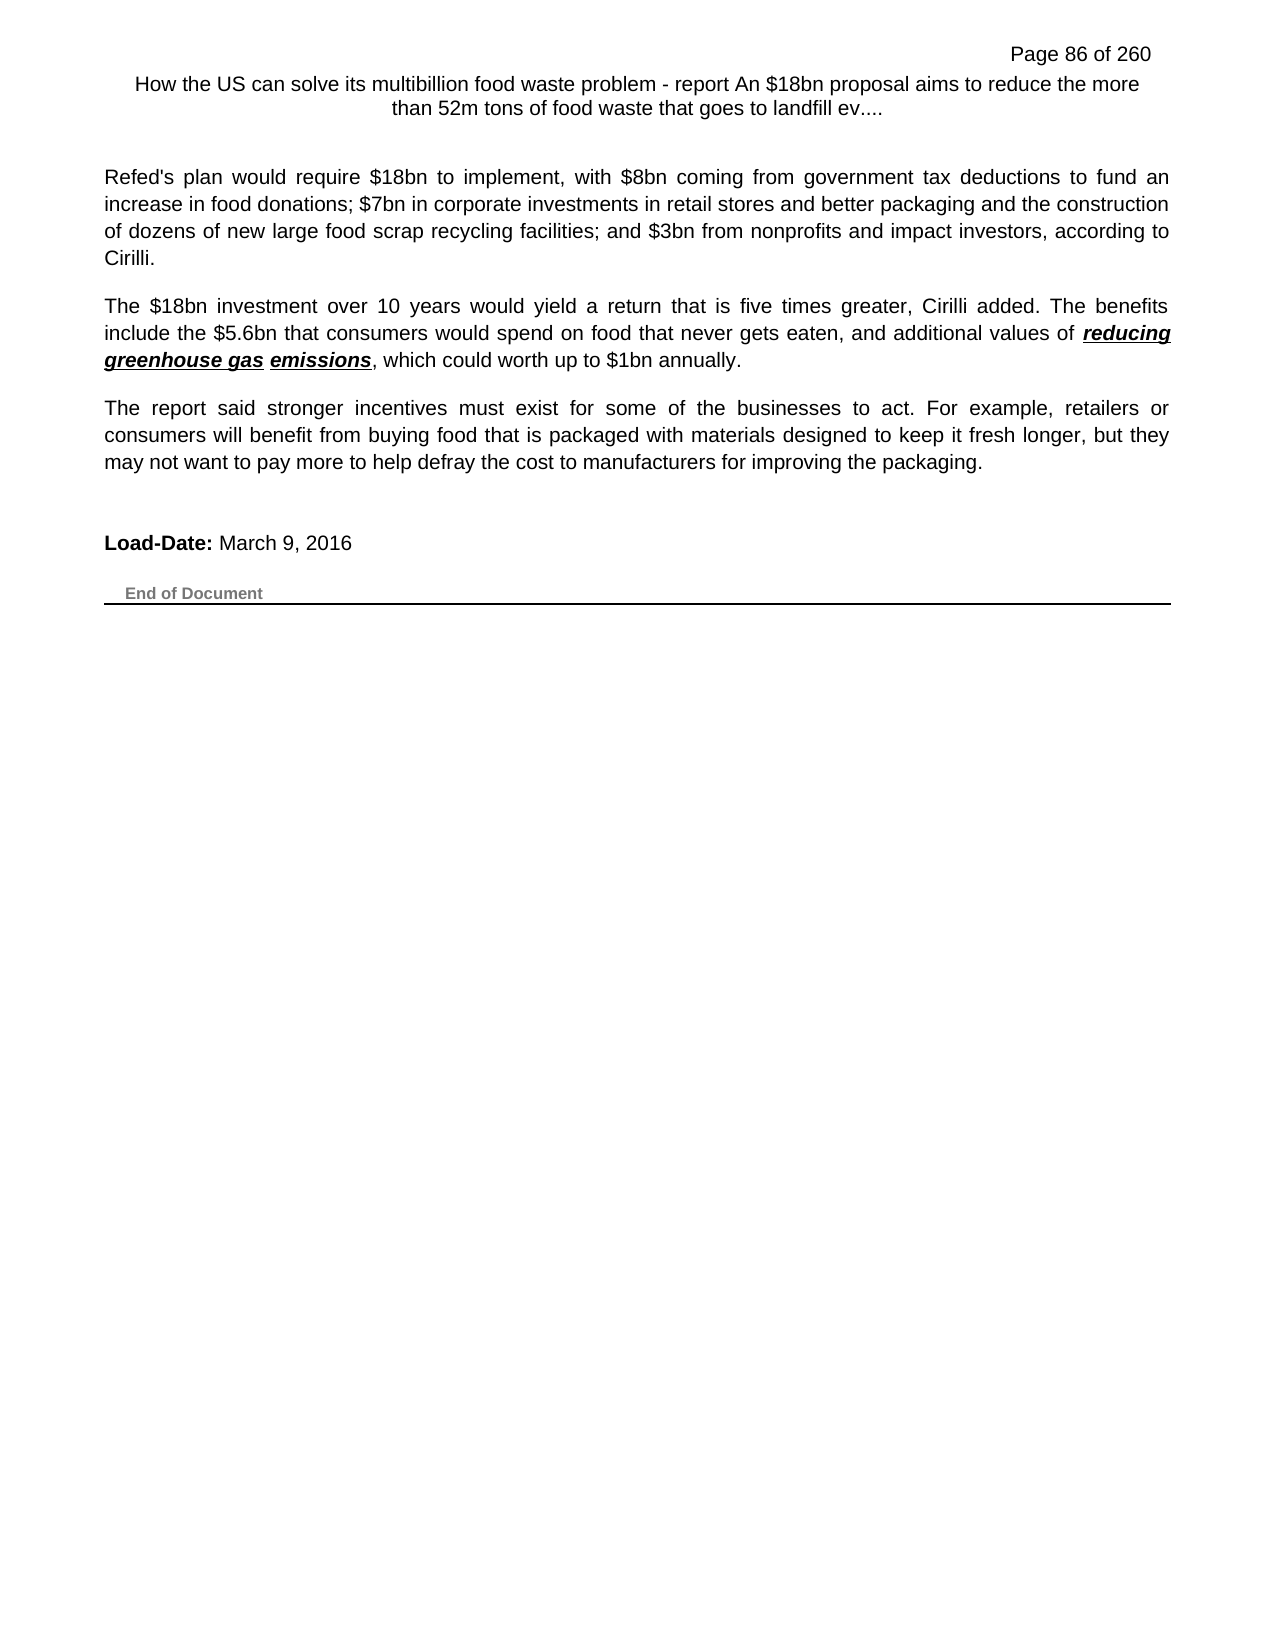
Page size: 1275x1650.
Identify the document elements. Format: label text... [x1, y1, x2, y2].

text Refed's plan would require $18bn to implement, with $8bn coming from government tax deductions to fund an increase in food donations; $7bn in corporate investments in retail stores and better packaging and the construction of dozens of new large food scrap recycling facilities; and $3bn from nonprofits and impact investors, according to Cirilli. [104, 161, 1171, 270]
text Load-Date: March 9, 2016 [104, 499, 1171, 555]
text The report said stronger incentives must exist for some of the businesses to act. For example, retailers or consumers will benefit from buying food that is packaged with materials designed to keep it fresh longer, but they may not want to pay more to help defray the cost to manufacturers for improving the packaging. [104, 393, 1171, 474]
text End of Document [125, 583, 1171, 603]
text The $18bn investment over 10 years would yield a return that is five times greater, Cirilli added. The benefits include the $5.6bn that consumers would spend on food that never gets eaten, and additional values of reducing greenhouse gas emissions, which could worth up to $1bn annually. [104, 291, 1171, 372]
